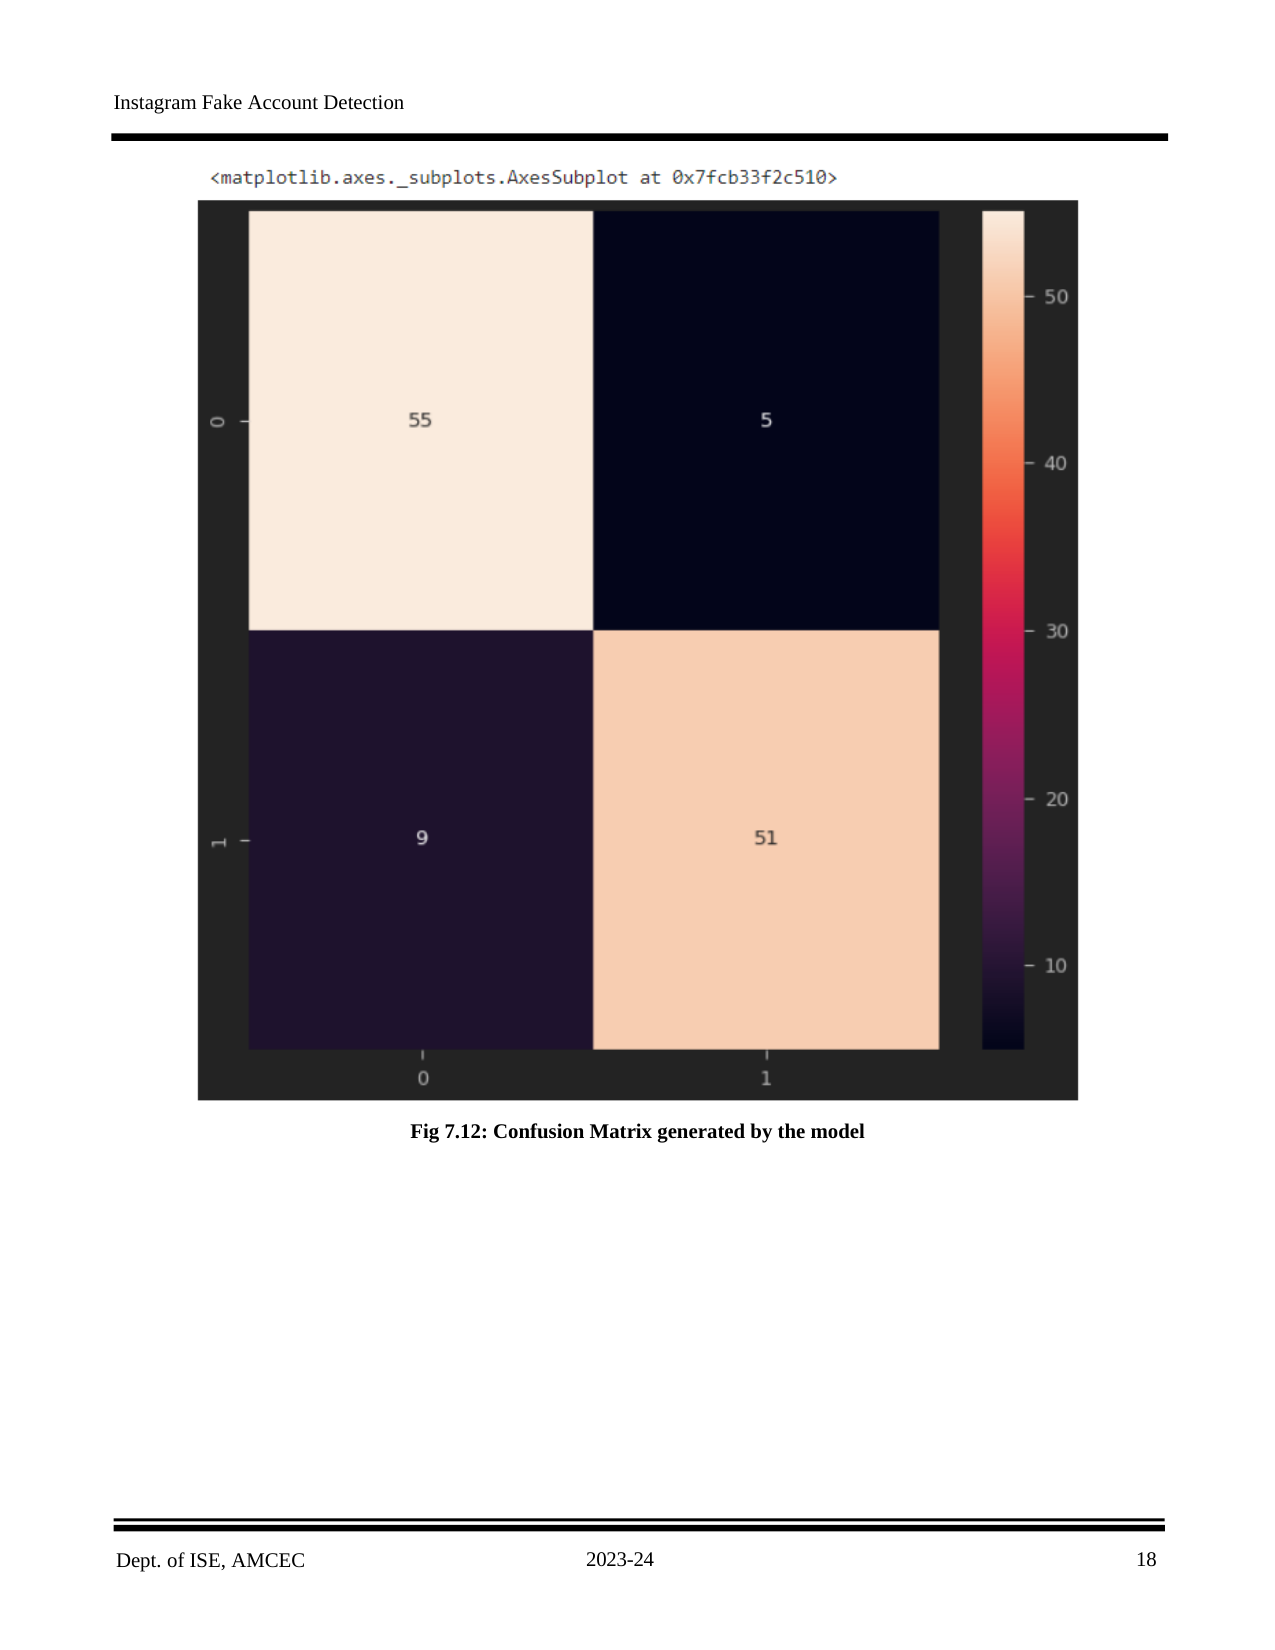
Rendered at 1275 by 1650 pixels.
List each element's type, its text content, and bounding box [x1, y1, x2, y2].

text Fig 7.12: Confusion Matrix generated by the model [112, 1119, 1162, 1143]
picture [194, 162, 1081, 1106]
